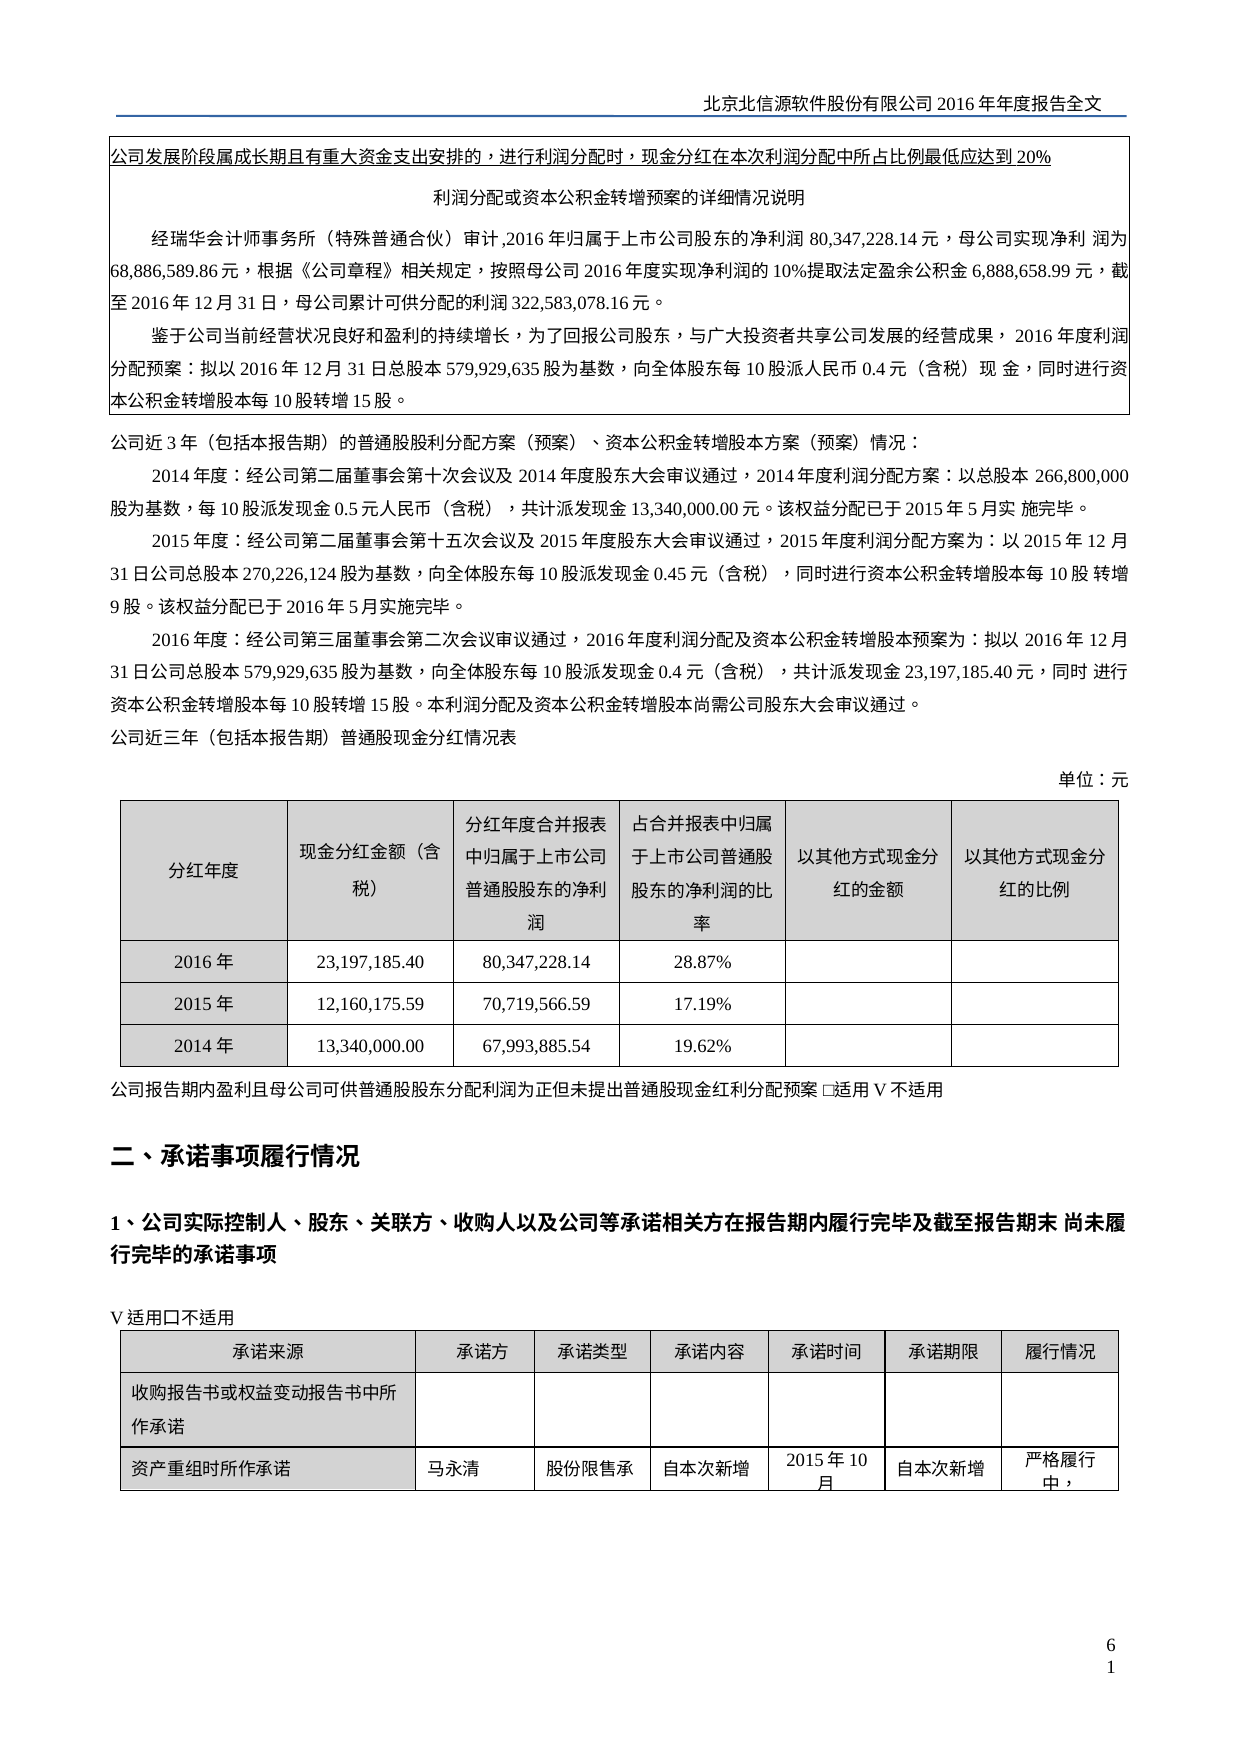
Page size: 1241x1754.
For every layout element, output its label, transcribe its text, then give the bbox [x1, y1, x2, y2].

text 公司报告期内盈利且母公司可供普通股股东分配利润为正但未提出普通股现金红利分配预案 □适用V不适用 [110, 1067, 1129, 1103]
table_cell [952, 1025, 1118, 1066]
text 2016年度：经公司第三届董事会第二次会议审议通过，2016年度利润分配及资本公积金转增股本预案为：拟以2016年 12月31日公司总股本579,929,635股为基数，向全体股东每10股派发现金0.4元（含税），共计派发现金23,197,185.40元，同时 进行资本公积金转增股本每10股转增15股。本利润分配及资本公积金转增股本尚需公司股东大会审议通过。 [110, 620, 1129, 718]
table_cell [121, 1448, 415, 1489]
text V适用口不适用 [110, 1304, 1129, 1330]
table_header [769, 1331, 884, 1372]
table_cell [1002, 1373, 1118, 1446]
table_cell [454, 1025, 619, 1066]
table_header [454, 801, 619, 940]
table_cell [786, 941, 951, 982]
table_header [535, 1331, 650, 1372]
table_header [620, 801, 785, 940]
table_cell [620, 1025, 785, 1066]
text 利润分配或资本公积金转增预案的详细情况说明 [110, 177, 1129, 211]
text 1、公司实际控制人、股东、关联方、收购人以及公司等承诺相关方在报告期内履行完毕及截至报告期末 尚未履行完毕的承诺事项 [110, 1204, 1129, 1269]
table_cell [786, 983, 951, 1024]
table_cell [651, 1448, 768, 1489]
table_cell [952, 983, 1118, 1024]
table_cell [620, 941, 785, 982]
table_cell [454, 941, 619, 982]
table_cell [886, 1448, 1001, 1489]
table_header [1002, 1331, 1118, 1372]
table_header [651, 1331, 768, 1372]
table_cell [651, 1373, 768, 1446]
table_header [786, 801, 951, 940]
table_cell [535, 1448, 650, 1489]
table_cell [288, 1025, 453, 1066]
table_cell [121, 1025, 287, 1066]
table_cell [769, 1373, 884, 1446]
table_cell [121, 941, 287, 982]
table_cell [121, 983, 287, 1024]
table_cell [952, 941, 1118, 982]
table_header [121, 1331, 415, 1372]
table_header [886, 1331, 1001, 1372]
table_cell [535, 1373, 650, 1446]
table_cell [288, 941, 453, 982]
text 二、承诺事项履行情况 [110, 1139, 1129, 1173]
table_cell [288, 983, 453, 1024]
text 2015年度：经公司第二届董事会第十五次会议及2015年度股东大会审议通过，2015年度利润分配方案为：以2015年12 月31日公司总股本270,226,124股为基数，向全体股东每10股派发现金0.45元（含税），同时进行资本公积金转增股本每10股 转增9股。该权益分配已于2016年5月实施完毕。 [110, 522, 1129, 620]
text 2014年度：经公司第二届董事会第十次会议及2014年度股东大会审议通过，2014年度利润分配方案：以总股本 266,800,000股为基数，每10股派发现金0.5元人民币（含税），共计派发现金13,340,000.00元。该权益分配已于2015年5月实 施完毕。 [110, 456, 1129, 522]
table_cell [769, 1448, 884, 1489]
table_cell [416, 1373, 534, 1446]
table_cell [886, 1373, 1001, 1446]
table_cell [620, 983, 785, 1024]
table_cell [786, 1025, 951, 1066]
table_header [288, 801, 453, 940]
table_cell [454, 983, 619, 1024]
text 经瑞华会计师事务所（特殊普通合伙）审计,2016年归属于上市公司股东的净利润80,347,228.14元，母公司实现净利 润为68,886,589.86元，根据《公司章程》相关规定，按照母公司2016年度实现净利润的10%提取法定盈余公积金6,888,658.99 元，截至2016年12月31日，母公司累计可供分配的利润322,583,078.16元。 [110, 218, 1129, 315]
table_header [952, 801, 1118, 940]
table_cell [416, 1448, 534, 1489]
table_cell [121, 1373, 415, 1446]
text 鉴于公司当前经营状况良好和盈利的持续增长，为了回报公司股东，与广大投资者共享公司发展的经营成果，2016 年度利润分配预案：拟以2016年12月31日总股本579,929,635股为基数，向全体股东每10股派人民币0.4元（含税）现 金，同时进行资本公积金转增股本每10股转增15股。 [110, 315, 1129, 414]
text 单位：元 [110, 767, 1129, 791]
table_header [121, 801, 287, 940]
text 公司近3年（包括本报告期）的普通股股利分配方案（预案）、资本公积金转增股本方案（预案）情况： [110, 423, 1129, 456]
text 公司发展阶段属成长期且有重大资金支出安排的，进行利润分配时，现金分红在本次利润分配中所占比例最低应达到20% [110, 137, 1129, 170]
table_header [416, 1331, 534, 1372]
text 公司近三年（包括本报告期）普通股现金分红情况表 [110, 718, 1129, 751]
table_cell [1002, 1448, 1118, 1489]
